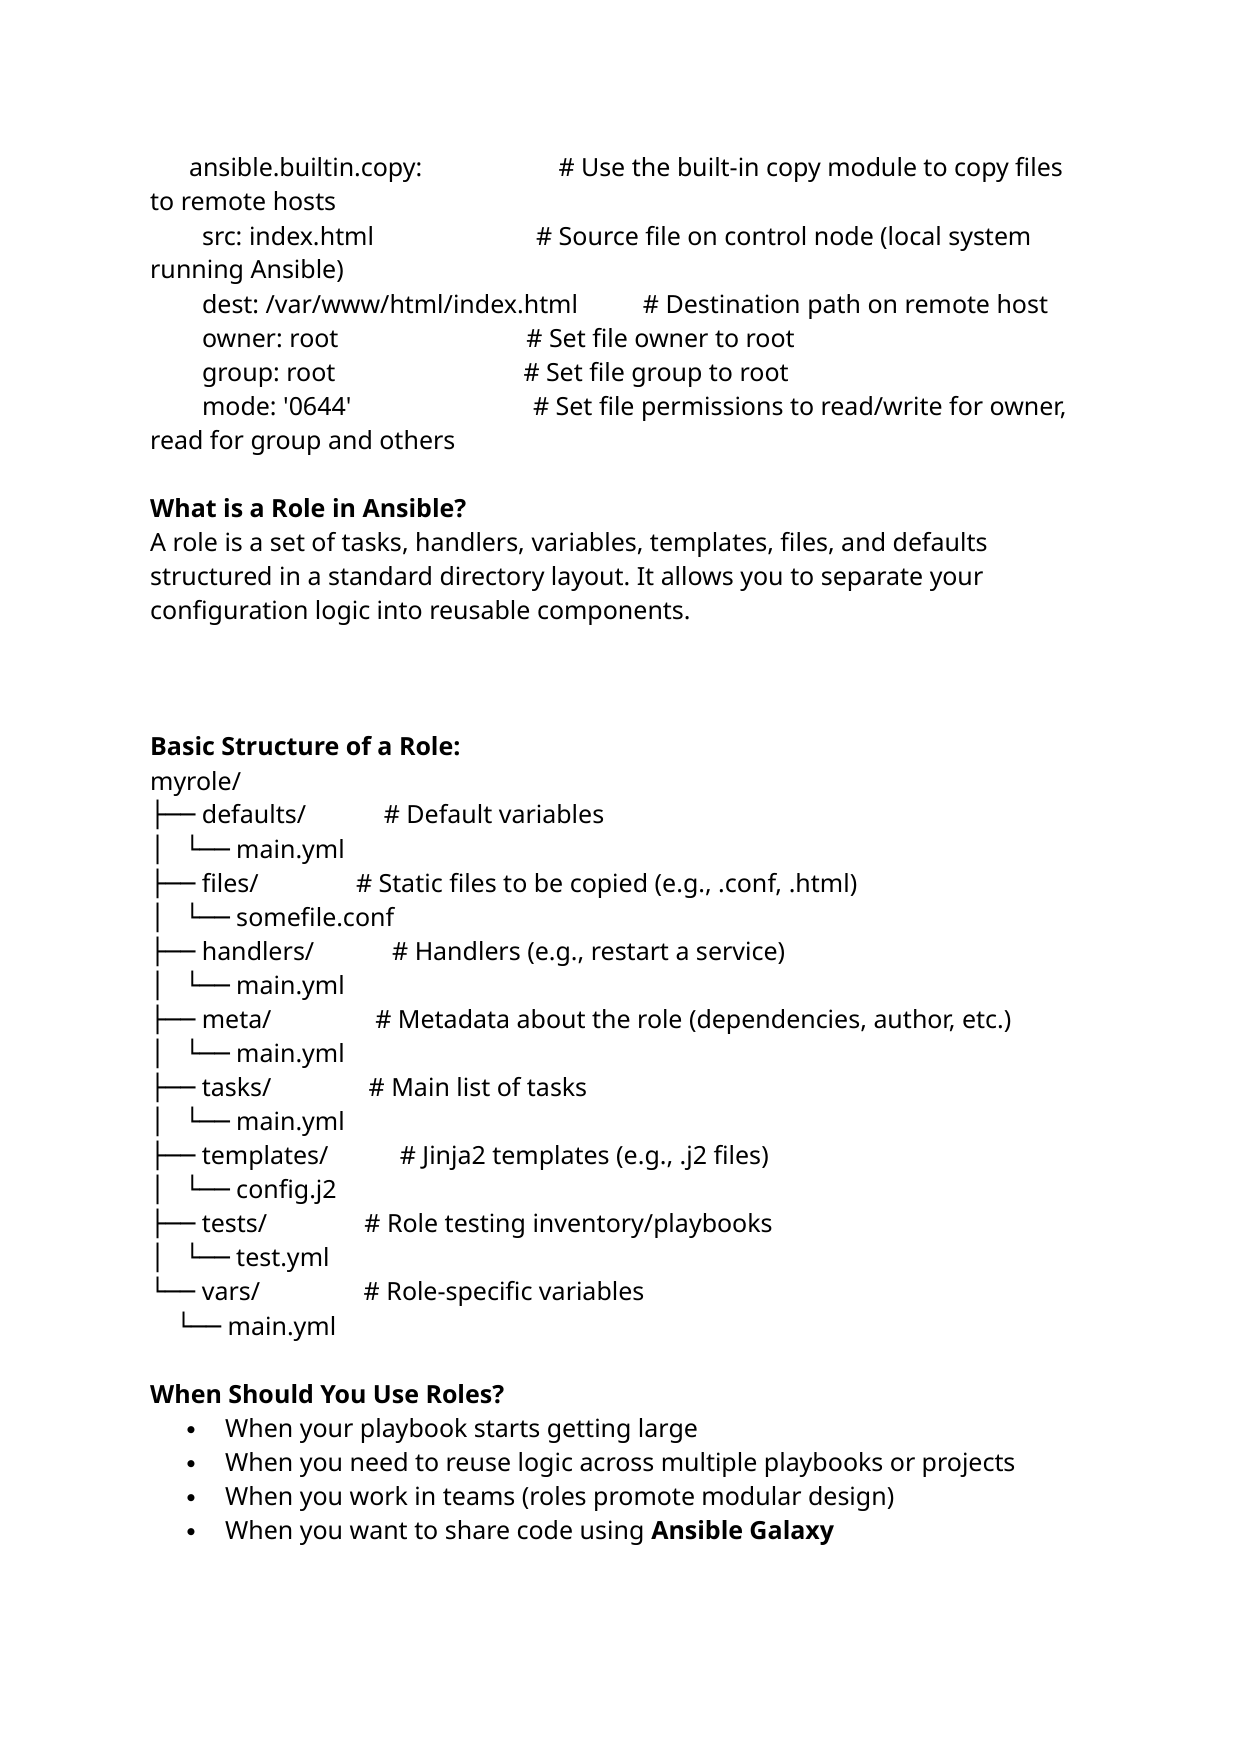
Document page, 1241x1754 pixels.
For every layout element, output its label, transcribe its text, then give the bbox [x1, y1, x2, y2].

list When your playbook starts getting large [187, 1410, 1090, 1444]
text ├── tests/ # Role testing inventory/playbooks [150, 1206, 1090, 1240]
text myrole/ [150, 763, 1090, 797]
list When you work in teams (roles promote modular design) [187, 1478, 1090, 1512]
text ├── defaults/ # Default variables [150, 797, 1090, 831]
text │ └── config.j2 [150, 1172, 1090, 1206]
text src: index.html # Source file on control node (local system running Ansible) [150, 218, 1090, 286]
text mode: '0644' # Set file permissions to read/write for owner, read for group and others [150, 388, 1090, 457]
text ├── tasks/ # Main list of tasks [150, 1070, 1090, 1104]
text └── main.yml [150, 1308, 1090, 1342]
text │ └── main.yml [150, 1036, 1090, 1070]
text ansible.builtin.copy: # Use the built-in copy module to copy files to remote hosts [150, 150, 1090, 218]
text │ └── somefile.conf [150, 899, 1090, 933]
text ├── handlers/ # Handlers (e.g., restart a service) [150, 933, 1090, 967]
text ├── files/ # Static files to be copied (e.g., .conf, .html) [150, 865, 1090, 899]
text When Should You Use Roles? [150, 1376, 1090, 1410]
text ├── meta/ # Metadata about the role (dependencies, author, etc.) [150, 1002, 1090, 1036]
text │ └── main.yml [150, 1104, 1090, 1138]
text │ └── test.yml [150, 1240, 1090, 1274]
text A role is a set of tasks, handlers, variables, templates, files, and defaults structured in a standard directory layout. It allows you to separate your configuration logic into reusable components. [150, 525, 1090, 627]
text │ └── main.yml [150, 967, 1090, 1002]
list When you want to share code using Ansible Galaxy [187, 1512, 1090, 1547]
text └── vars/ # Role-specific variables [150, 1274, 1090, 1308]
text dest: /var/www/html/index.html # Destination path on remote host [150, 286, 1090, 320]
text group: root # Set file group to root [150, 354, 1090, 388]
text │ └── main.yml [150, 831, 1090, 865]
list When you need to reuse logic across multiple playbooks or projects [187, 1444, 1090, 1478]
text ├── templates/ # Jinja2 templates (e.g., .j2 files) [150, 1138, 1090, 1172]
text owner: root # Set file owner to root [150, 320, 1090, 354]
text What is a Role in Ansible? [150, 491, 1090, 525]
text Basic Structure of a Role: [150, 729, 1090, 763]
